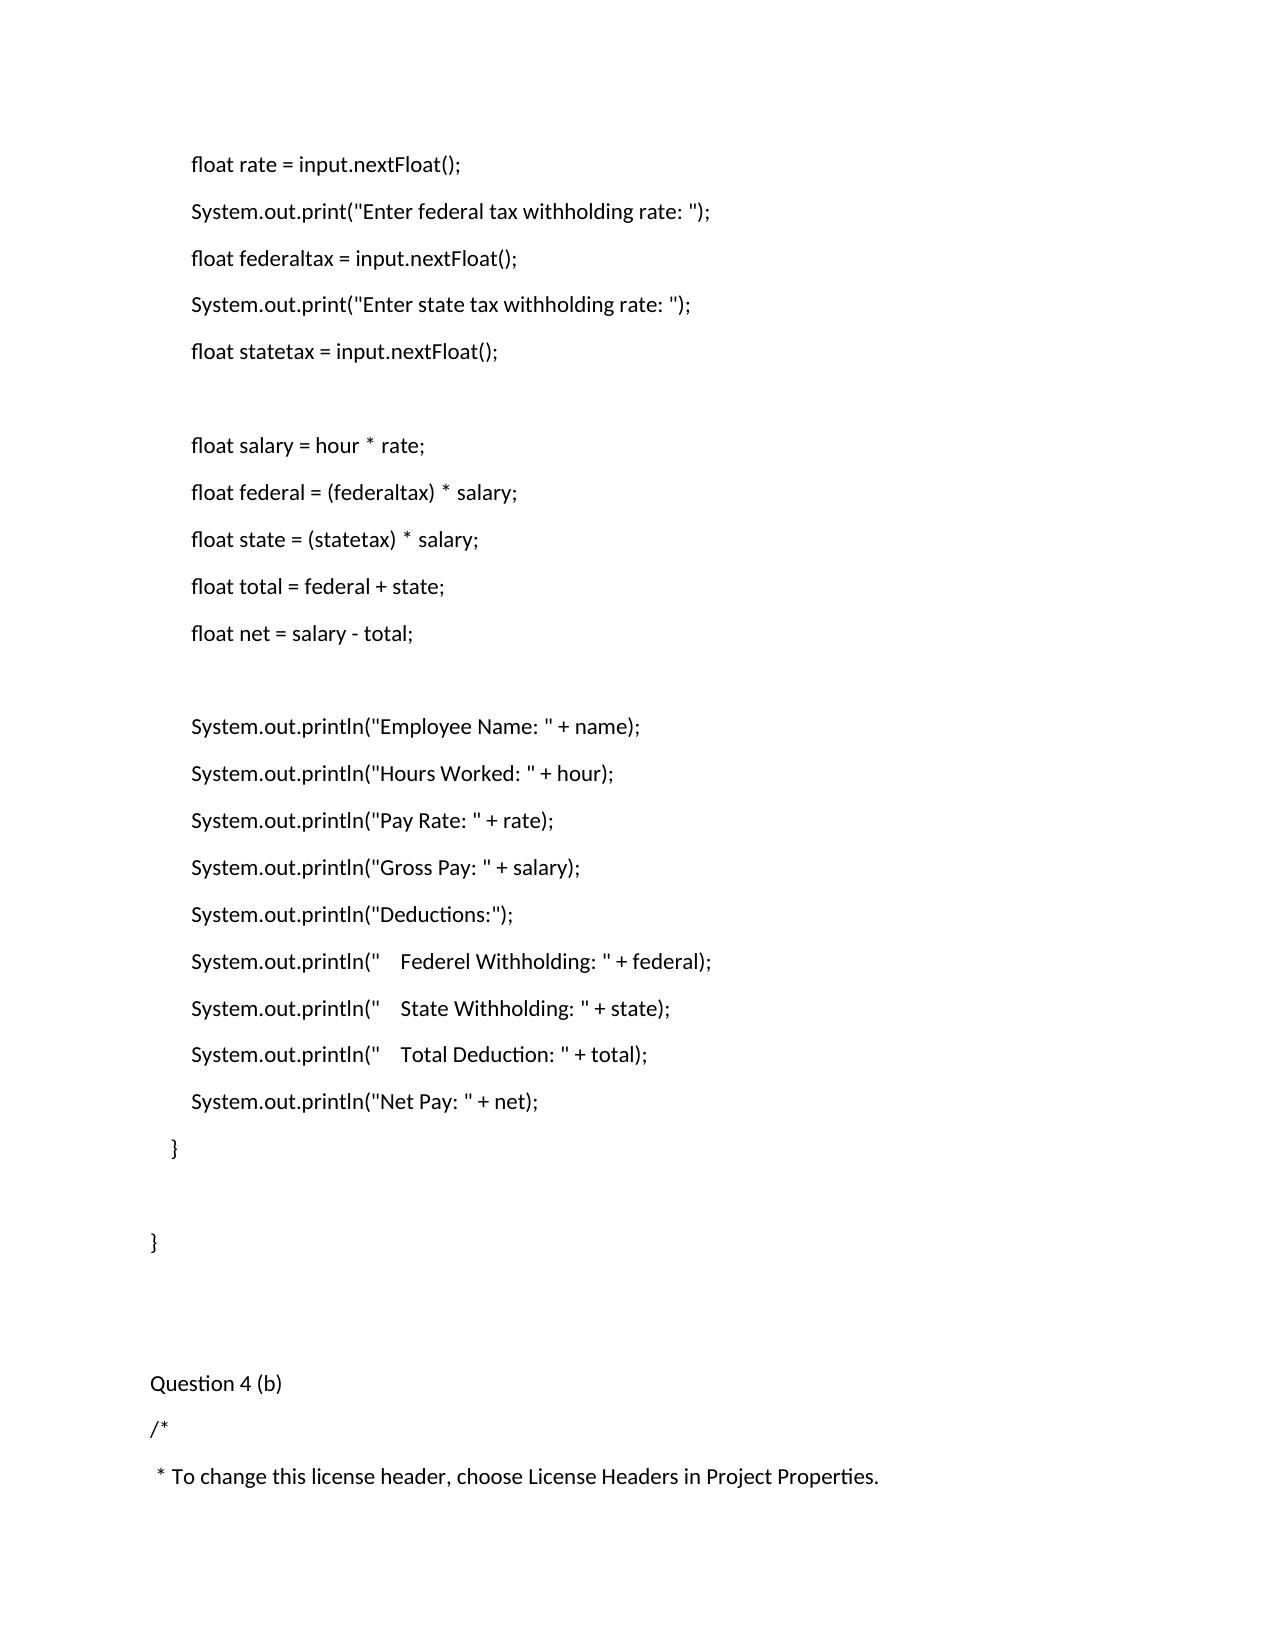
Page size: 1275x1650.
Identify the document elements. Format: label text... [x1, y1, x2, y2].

text System.out.println(" Federel Withholding: " + federal); [150, 947, 1125, 975]
text } [150, 1228, 1125, 1256]
text System.out.println(" State Withholding: " + state); [150, 994, 1125, 1022]
text float net = salary - total; [150, 619, 1125, 647]
text float state = (statetax) * salary; [150, 525, 1125, 553]
text System.out.println("Pay Rate: " + rate); [150, 806, 1125, 834]
text System.out.println("Net Pay: " + net); [150, 1087, 1125, 1116]
text } [150, 1134, 1125, 1162]
text float salary = hour * rate; [150, 431, 1125, 459]
text System.out.print("Enter federal tax withholding rate: "); [150, 197, 1125, 225]
text System.out.println("Employee Name: " + name); [150, 712, 1125, 741]
text System.out.println("Hours Worked: " + hour); [150, 759, 1125, 787]
text Question 4 (b) [150, 1369, 1125, 1397]
text /* [150, 1416, 1125, 1444]
text float statetax = input.nextFloat(); [150, 337, 1125, 366]
text float federaltax = input.nextFloat(); [150, 244, 1125, 272]
text System.out.println("Gross Pay: " + salary); [150, 853, 1125, 881]
text System.out.println("Deductions:"); [150, 900, 1125, 928]
text System.out.print("Enter state tax withholding rate: "); [150, 291, 1125, 319]
text float federal = (federaltax) * salary; [150, 478, 1125, 506]
text System.out.println(" Total Deduction: " + total); [150, 1041, 1125, 1069]
text float rate = input.nextFloat(); [150, 150, 1125, 178]
text * To change this license header, choose License Headers in Project Properties. [150, 1462, 1125, 1491]
text float total = federal + state; [150, 572, 1125, 600]
